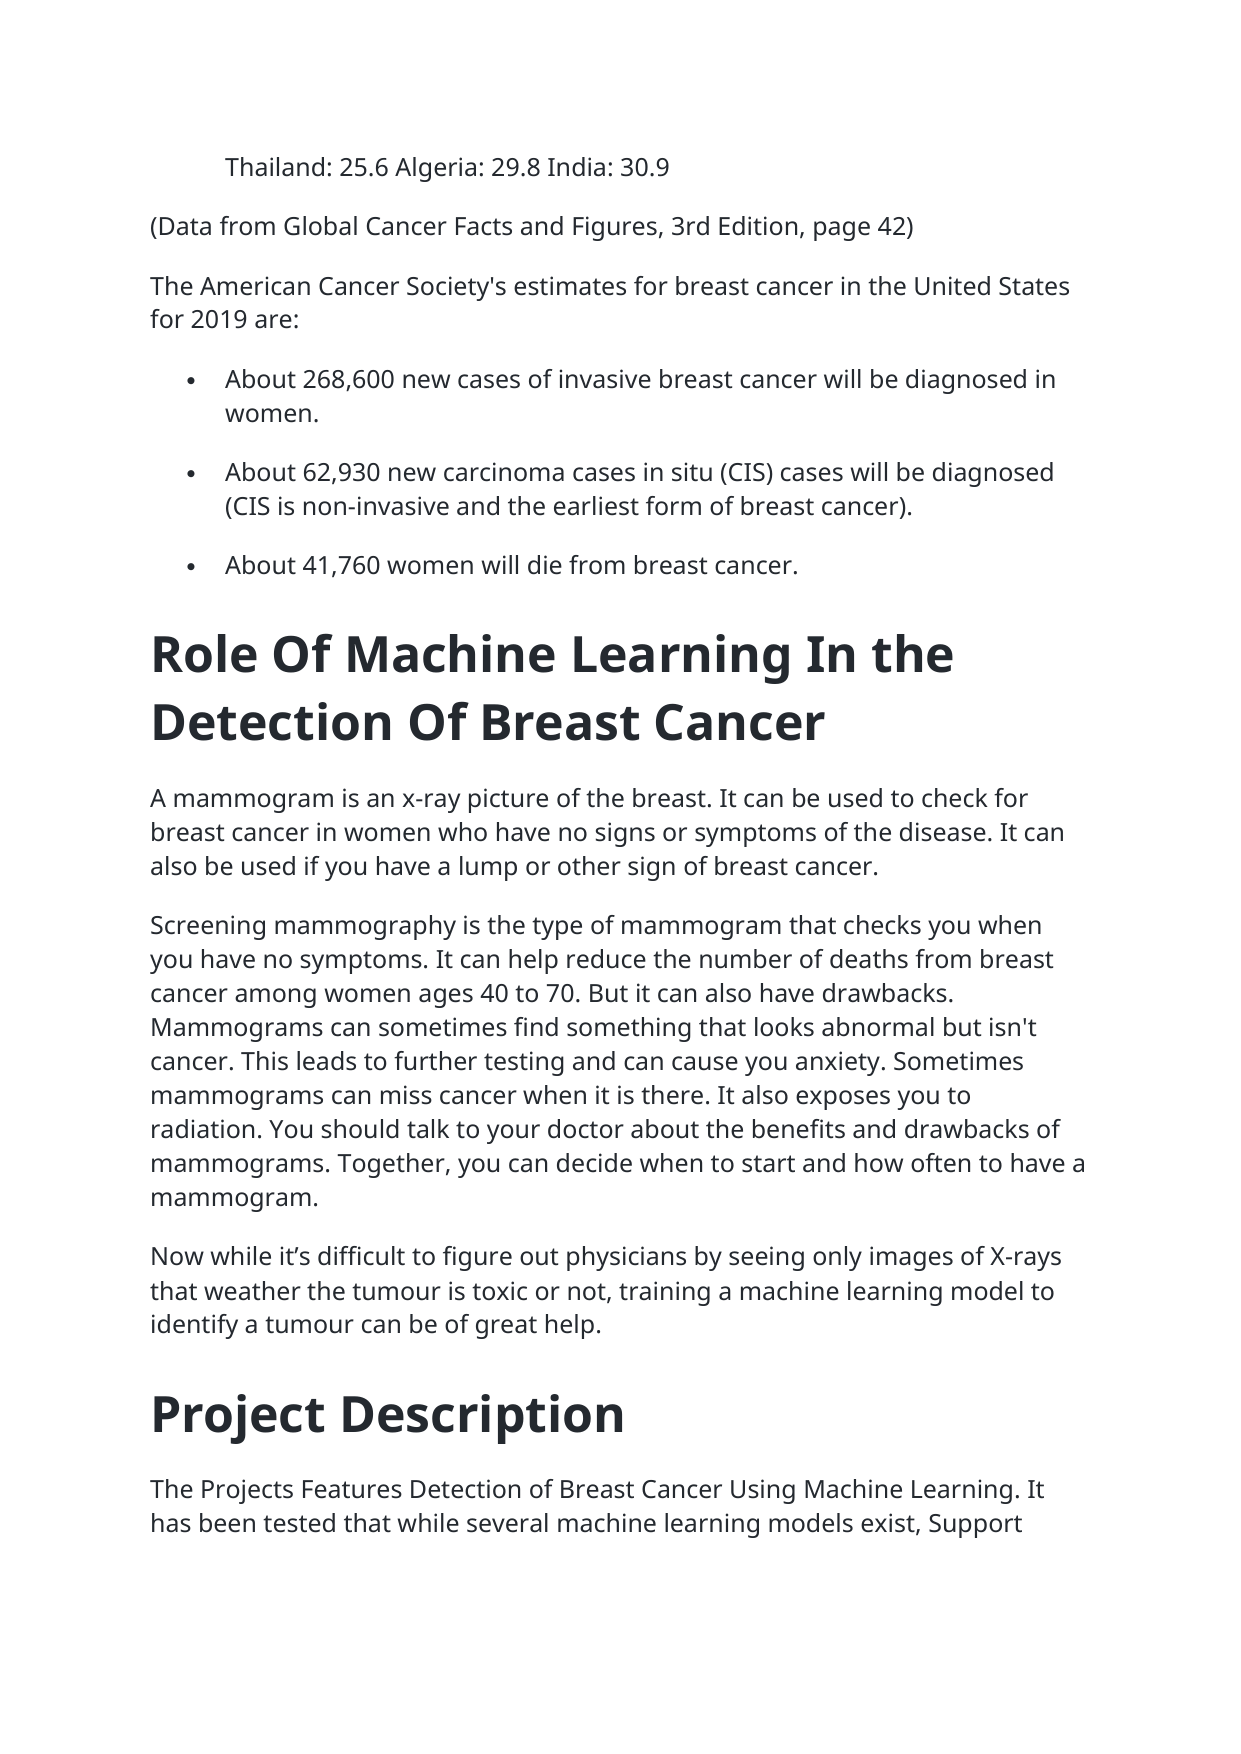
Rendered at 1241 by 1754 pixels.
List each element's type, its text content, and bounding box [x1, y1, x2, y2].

text Role Of Machine Learning In the Detection Of Breast Cancer [150, 619, 1090, 755]
text Screening mammography is the type of mammogram that checks you when you have no symptoms. It can help reduce the number of deaths from breast cancer among women ages 40 to 70. But it can also have drawbacks. Mammograms can sometimes find something that looks abnormal but isn't cancer. This leads to further testing and can cause you anxiety. Sometimes mammograms can miss cancer when it is there. It also exposes you to radiation. You should talk to your doctor about the benefits and drawbacks of mammograms. Together, you can decide when to start and how often to have a mammogram. [150, 907, 1090, 1214]
text A mammogram is an x-ray picture of the breast. It can be used to check for breast cancer in women who have no signs or symptoms of the disease. It can also be used if you have a lump or other sign of breast cancer. [150, 780, 1090, 882]
text The American Cancer Society's estimates for breast cancer in the United States for 2019 are: [150, 268, 1090, 336]
text Project Description [150, 1379, 1090, 1447]
text (Data from Global Cancer Facts and Figures, 3rd Edition, page 42) [150, 209, 1090, 243]
text Now while it’s difficult to figure out physicians by seeing only images of X-rays that weather the tumour is toxic or not, training a machine learning model to identify a tumour can be of great help. [150, 1239, 1090, 1341]
list About 268,600 new cases of invasive breast cancer will be diagnosed in women. [187, 361, 1090, 429]
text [150, 1472, 1090, 1540]
list About 41,760 women will die from breast cancer. [187, 547, 1090, 582]
text Thailand: 25.6 Algeria: 29.8 India: 30.9 [225, 150, 1090, 184]
list About 62,930 new carcinoma cases in situ (CIS) cases will be diagnosed (CIS is non-invasive and the earliest form of breast cancer). [187, 454, 1090, 522]
